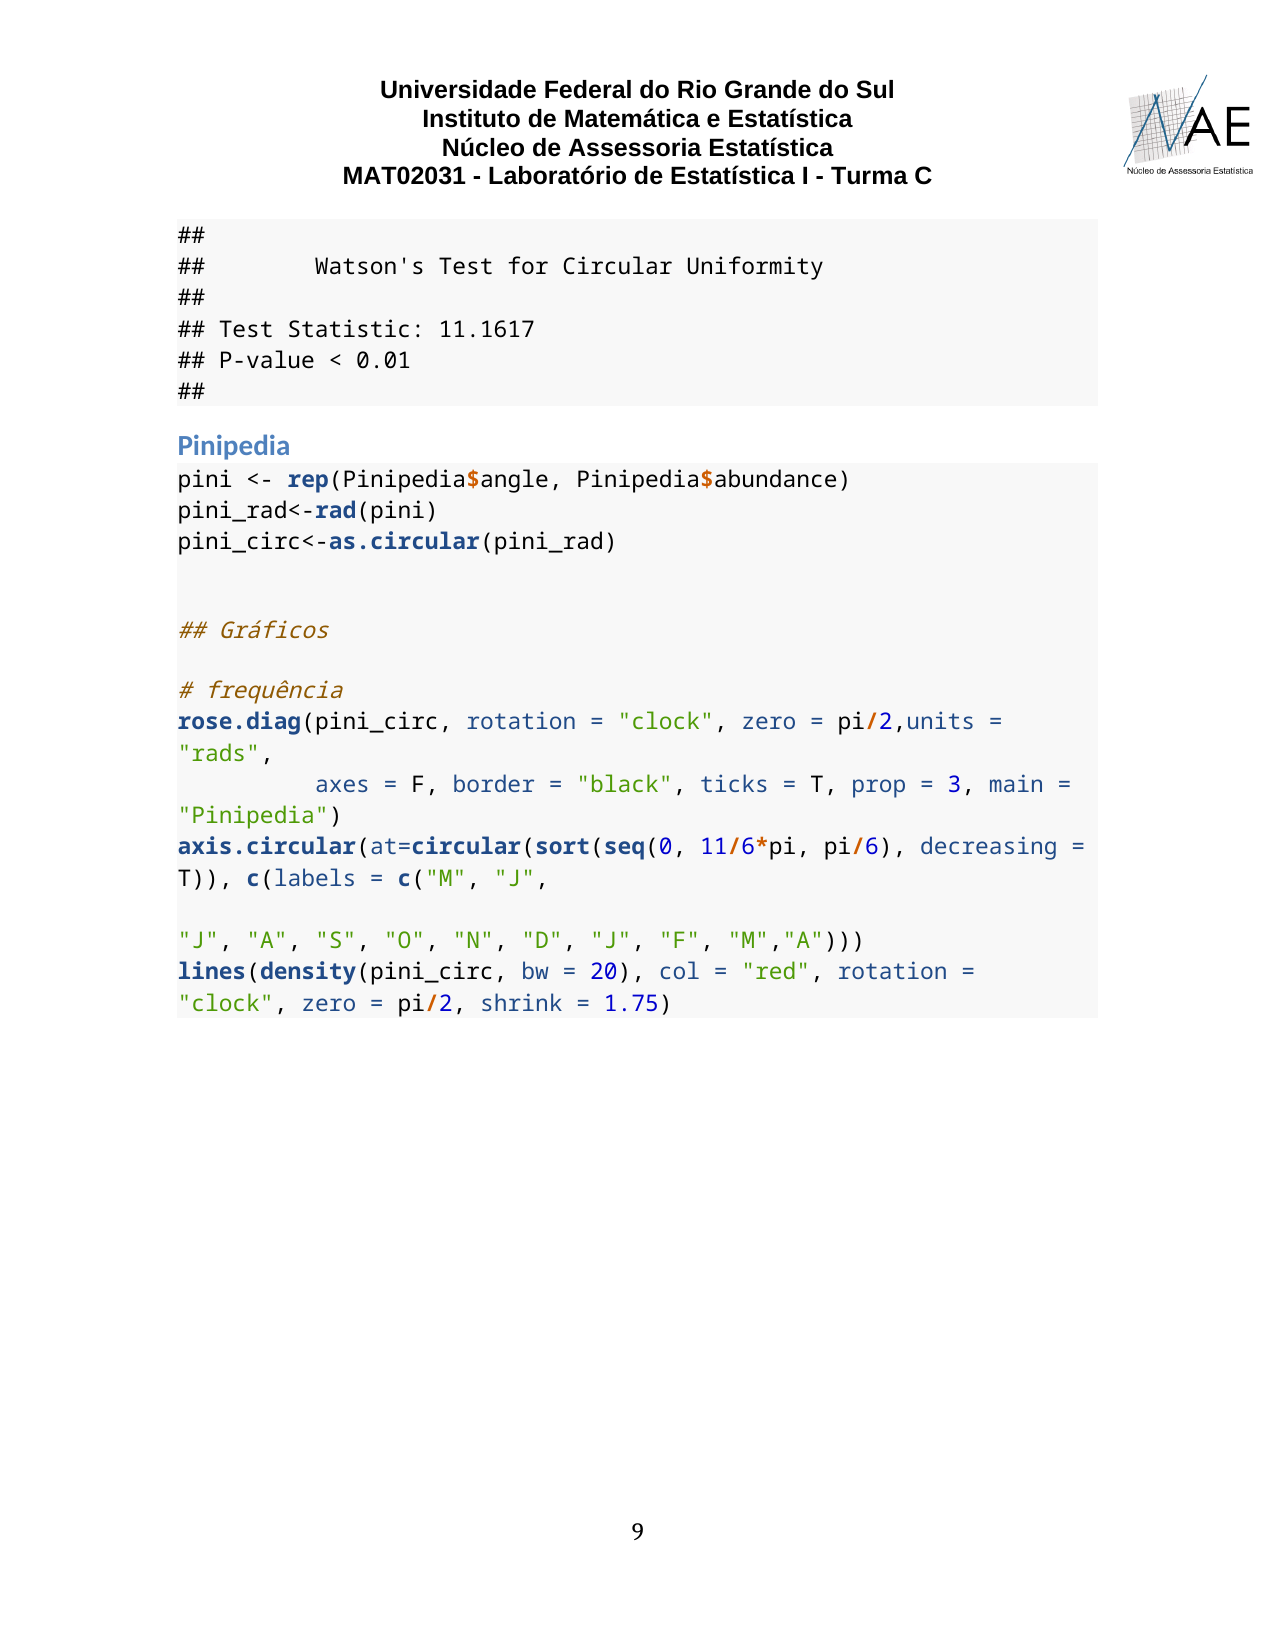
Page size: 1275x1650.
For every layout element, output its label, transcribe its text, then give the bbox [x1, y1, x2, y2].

text ## ## Watson's Test for Circular Uniformity ## ## Test Statistic: 11.1617 ## P-value < 0.01 ## [177, 219, 1098, 406]
subtitle Pinipedia [177, 427, 1098, 463]
picture [1116, 71, 1257, 174]
text pini <- rep(Pinipedia$angle, Pinipedia$abundance) pini_rad<-rad(pini) pini_circ<-as.circular(pini_rad) ## Gráficos # frequência rose.diag(pini_circ, rotation = "clock", zero = pi/2,units = "rads", axes = F, border = "black", ticks = T, prop = 3, main = "Pinipedia") axis.circular(at=circular(sort(seq(0, 11/6*pi, pi/6), decreasing = T)), c(labels = c("M", "J", "J", "A", "S", "O", "N", "D", "J", "F", "M","A"))) lines(density(pini_circ, bw = 20), col = "red", rotation = "clock", zero = pi/2, shrink = 1.75) [177, 463, 1098, 1018]
